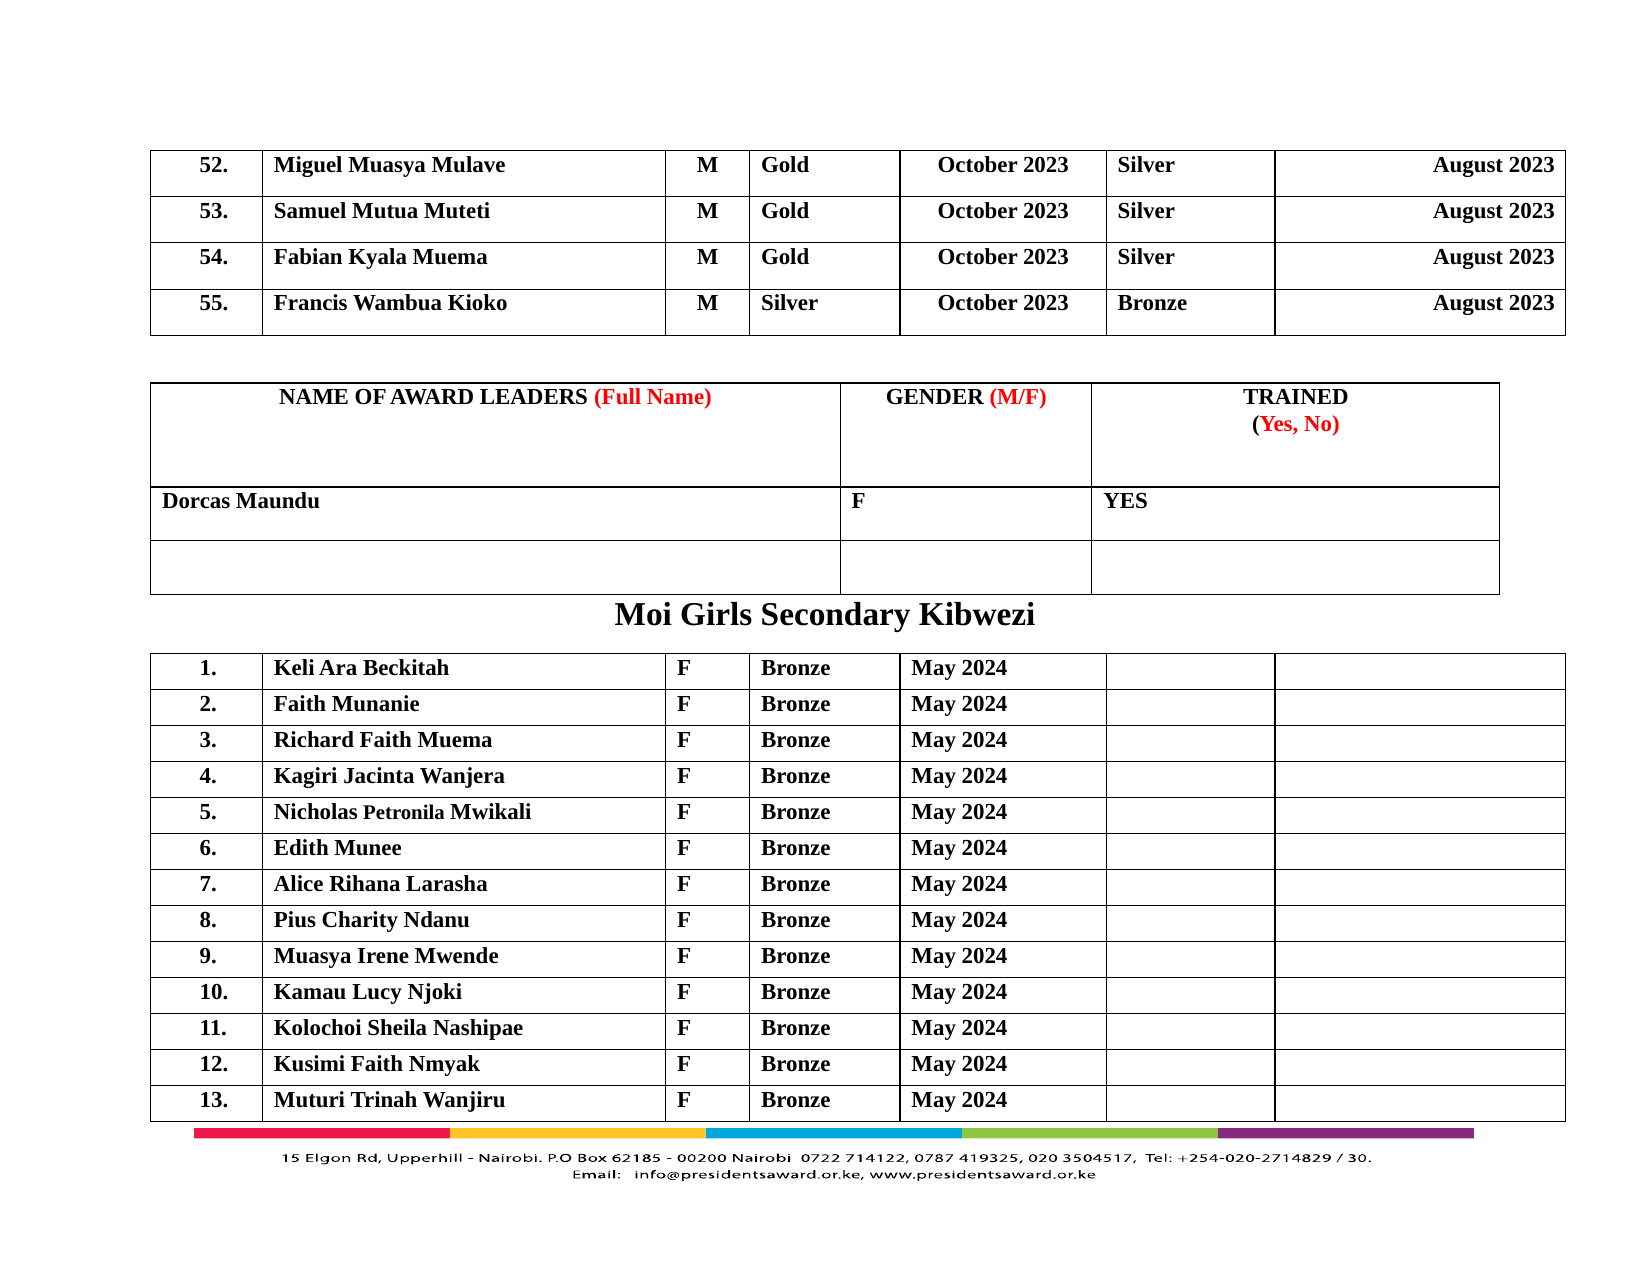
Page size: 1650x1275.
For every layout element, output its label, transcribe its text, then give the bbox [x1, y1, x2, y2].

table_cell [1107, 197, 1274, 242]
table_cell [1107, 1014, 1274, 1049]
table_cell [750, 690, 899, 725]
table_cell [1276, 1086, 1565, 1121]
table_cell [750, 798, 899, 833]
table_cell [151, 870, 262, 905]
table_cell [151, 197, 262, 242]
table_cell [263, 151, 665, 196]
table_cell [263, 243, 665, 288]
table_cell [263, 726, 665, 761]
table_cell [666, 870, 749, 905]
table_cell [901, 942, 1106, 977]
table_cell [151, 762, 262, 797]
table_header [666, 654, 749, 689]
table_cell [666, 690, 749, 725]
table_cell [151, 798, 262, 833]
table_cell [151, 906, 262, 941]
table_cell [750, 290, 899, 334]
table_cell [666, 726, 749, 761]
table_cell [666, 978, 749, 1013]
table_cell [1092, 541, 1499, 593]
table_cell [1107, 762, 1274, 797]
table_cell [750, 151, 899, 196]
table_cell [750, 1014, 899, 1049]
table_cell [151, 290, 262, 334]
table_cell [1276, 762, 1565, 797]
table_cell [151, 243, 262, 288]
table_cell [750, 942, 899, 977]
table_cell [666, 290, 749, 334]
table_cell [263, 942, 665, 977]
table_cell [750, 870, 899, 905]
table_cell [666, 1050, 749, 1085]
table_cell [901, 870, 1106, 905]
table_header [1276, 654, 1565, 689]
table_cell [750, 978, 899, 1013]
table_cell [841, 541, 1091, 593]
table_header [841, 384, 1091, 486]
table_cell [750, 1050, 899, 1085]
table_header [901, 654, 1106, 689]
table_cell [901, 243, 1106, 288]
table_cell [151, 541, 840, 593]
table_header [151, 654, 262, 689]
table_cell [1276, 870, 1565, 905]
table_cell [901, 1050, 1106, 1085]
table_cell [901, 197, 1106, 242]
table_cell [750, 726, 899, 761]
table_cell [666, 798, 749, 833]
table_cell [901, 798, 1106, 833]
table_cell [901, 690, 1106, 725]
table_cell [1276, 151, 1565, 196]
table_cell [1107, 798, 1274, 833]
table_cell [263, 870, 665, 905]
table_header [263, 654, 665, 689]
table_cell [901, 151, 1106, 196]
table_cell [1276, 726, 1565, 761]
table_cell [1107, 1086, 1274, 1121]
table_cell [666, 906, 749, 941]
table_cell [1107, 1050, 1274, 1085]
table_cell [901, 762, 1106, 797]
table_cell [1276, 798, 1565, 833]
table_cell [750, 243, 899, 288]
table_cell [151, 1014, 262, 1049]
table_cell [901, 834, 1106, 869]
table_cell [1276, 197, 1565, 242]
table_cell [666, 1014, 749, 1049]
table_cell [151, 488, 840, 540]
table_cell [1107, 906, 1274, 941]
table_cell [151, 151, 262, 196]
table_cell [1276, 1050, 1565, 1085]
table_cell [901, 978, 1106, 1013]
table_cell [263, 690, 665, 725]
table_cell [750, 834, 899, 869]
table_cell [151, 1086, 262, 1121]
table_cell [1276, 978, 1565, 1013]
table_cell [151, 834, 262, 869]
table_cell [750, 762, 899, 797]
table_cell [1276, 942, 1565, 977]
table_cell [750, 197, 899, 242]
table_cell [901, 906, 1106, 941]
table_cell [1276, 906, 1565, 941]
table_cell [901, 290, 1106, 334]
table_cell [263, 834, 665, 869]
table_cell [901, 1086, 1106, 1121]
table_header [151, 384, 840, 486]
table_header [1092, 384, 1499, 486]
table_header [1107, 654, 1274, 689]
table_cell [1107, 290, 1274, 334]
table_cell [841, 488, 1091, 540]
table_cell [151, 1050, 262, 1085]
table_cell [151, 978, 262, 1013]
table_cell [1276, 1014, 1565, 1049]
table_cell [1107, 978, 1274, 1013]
text Moi Girls Secondary Kibwezi [150, 595, 1500, 633]
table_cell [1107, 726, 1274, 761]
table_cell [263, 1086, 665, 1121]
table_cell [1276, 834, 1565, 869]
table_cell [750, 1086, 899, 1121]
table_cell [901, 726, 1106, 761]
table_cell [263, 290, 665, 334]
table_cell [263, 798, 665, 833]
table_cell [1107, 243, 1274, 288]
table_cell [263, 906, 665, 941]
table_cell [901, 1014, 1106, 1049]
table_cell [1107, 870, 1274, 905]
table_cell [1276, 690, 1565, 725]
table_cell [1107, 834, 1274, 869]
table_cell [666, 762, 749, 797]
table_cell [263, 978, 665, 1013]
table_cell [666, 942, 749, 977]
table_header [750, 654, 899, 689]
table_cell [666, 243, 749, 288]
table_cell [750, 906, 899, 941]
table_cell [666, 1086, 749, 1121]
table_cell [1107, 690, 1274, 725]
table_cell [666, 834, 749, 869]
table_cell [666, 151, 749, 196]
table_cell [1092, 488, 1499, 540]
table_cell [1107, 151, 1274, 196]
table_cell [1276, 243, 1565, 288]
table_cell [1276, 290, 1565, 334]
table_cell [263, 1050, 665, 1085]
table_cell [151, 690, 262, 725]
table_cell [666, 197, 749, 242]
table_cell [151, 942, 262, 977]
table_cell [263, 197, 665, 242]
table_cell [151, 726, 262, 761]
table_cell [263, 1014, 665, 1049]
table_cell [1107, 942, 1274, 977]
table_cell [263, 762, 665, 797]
